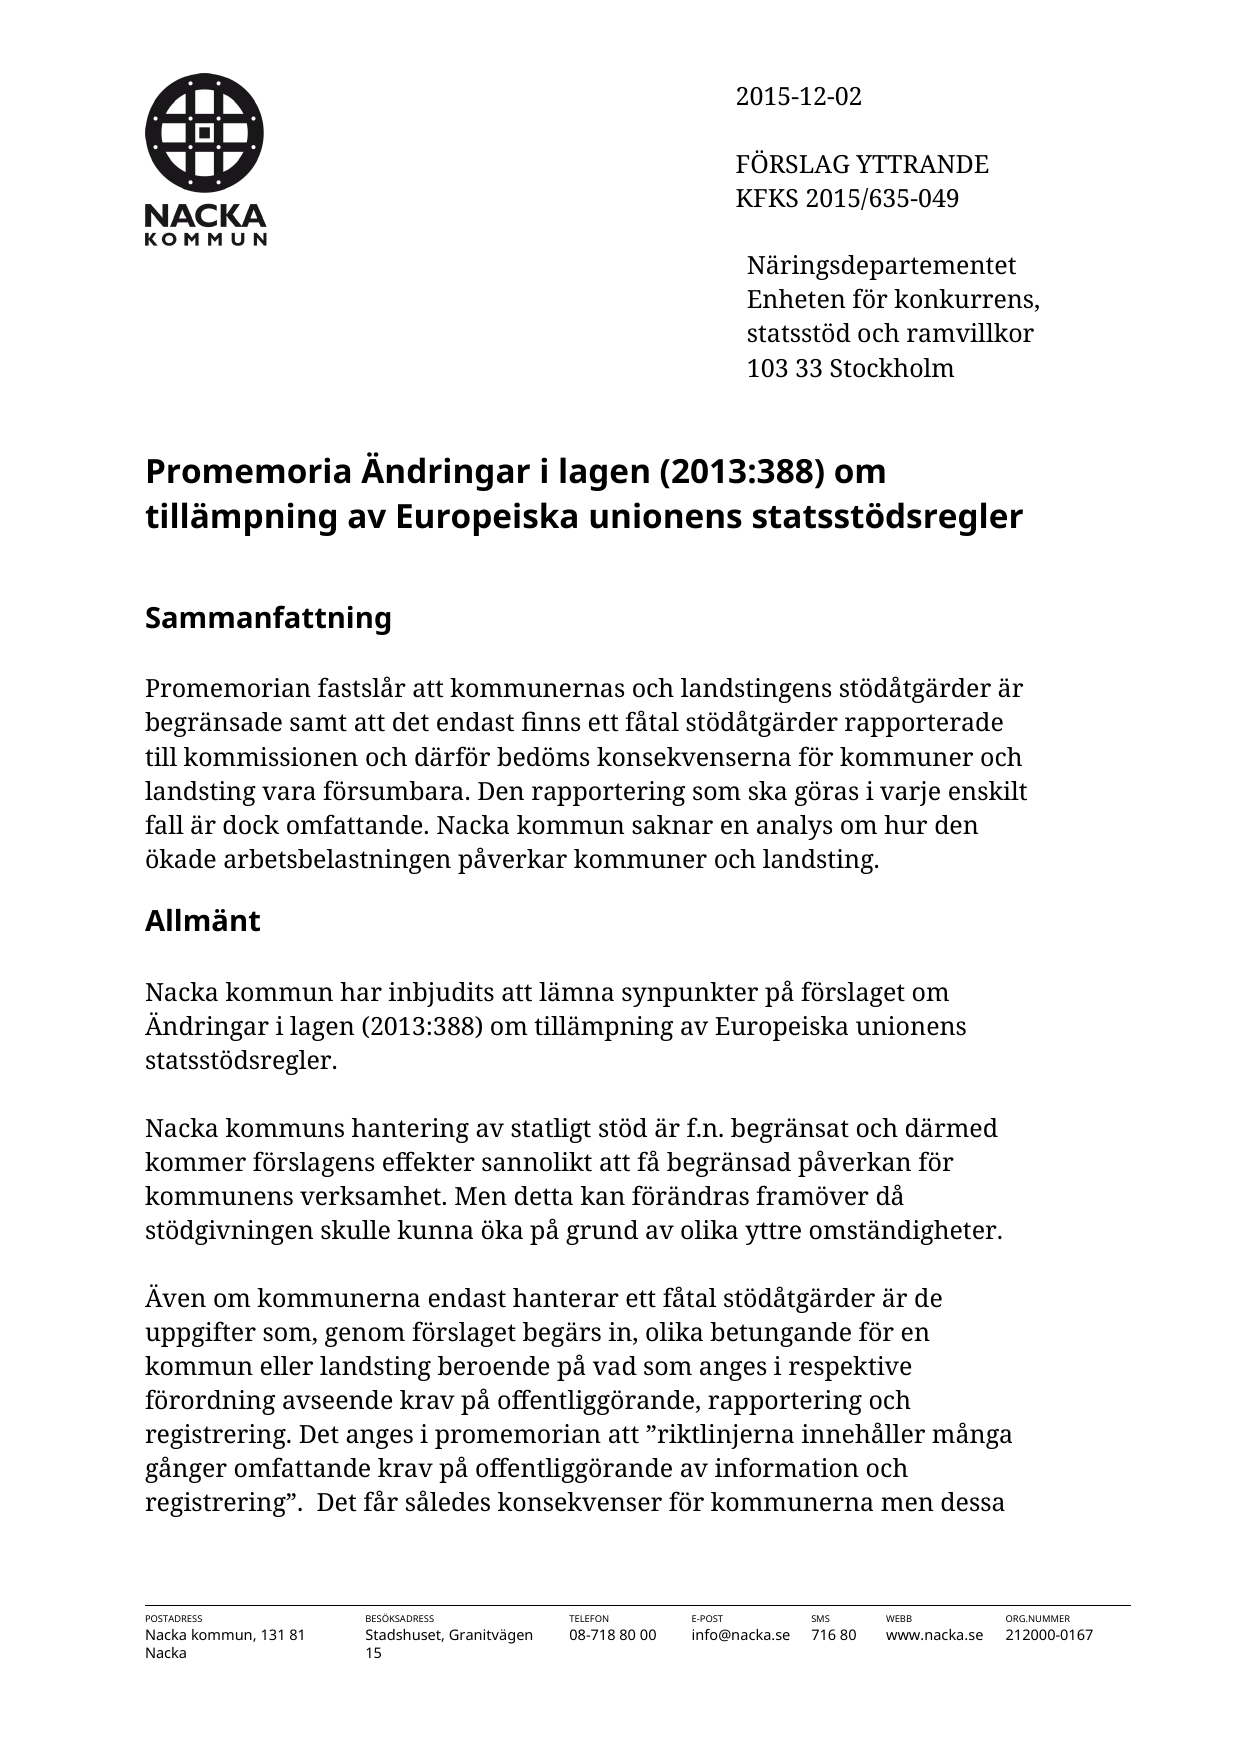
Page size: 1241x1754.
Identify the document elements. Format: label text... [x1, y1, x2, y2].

text Nacka kommuns hantering av statligt stöd är f.n. begränsat och därmed kommer förslagens effekter sannolikt att få begränsad påverkan för kommunens verksamhet. Men detta kan förändras framöver då stödgivningen skulle kunna öka på grund av olika yttre omständigheter. [145, 1110, 1036, 1247]
subtitle Allmänt [145, 900, 1036, 940]
picture [145, 73, 267, 246]
subtitle Sammanfattning [145, 597, 1036, 637]
text Nacka kommun har inbjudits att lämna synpunkter på förslaget om Ändringar i lagen (2013:388) om tillämpning av Europeiska unionens statsstödsregler. [145, 974, 1036, 1076]
subtitle Promemoria Ändringar i lagen (2013:388) om tillämpning av Europeiska unionens statsstödsregler [145, 447, 1036, 538]
text Promemorian fastslår att kommunernas och landstingens stödåtgärder är begränsade samt att det endast finns ett fåtal stödåtgärder rapporterade till kommissionen och därför bedöms konsekvenserna för kommuner och landsting vara försumbara. Den rapportering som ska göras i varje enskilt fall är dock omfattande. Nacka kommun saknar en analys om hur den ökade arbetsbelastningen påverkar kommuner och landsting. [145, 671, 1036, 875]
table_header Näringsdepartementet Enheten för konkurrens, statsstöd och ramvillkor 103 33 Stockholm [735, 248, 1071, 410]
